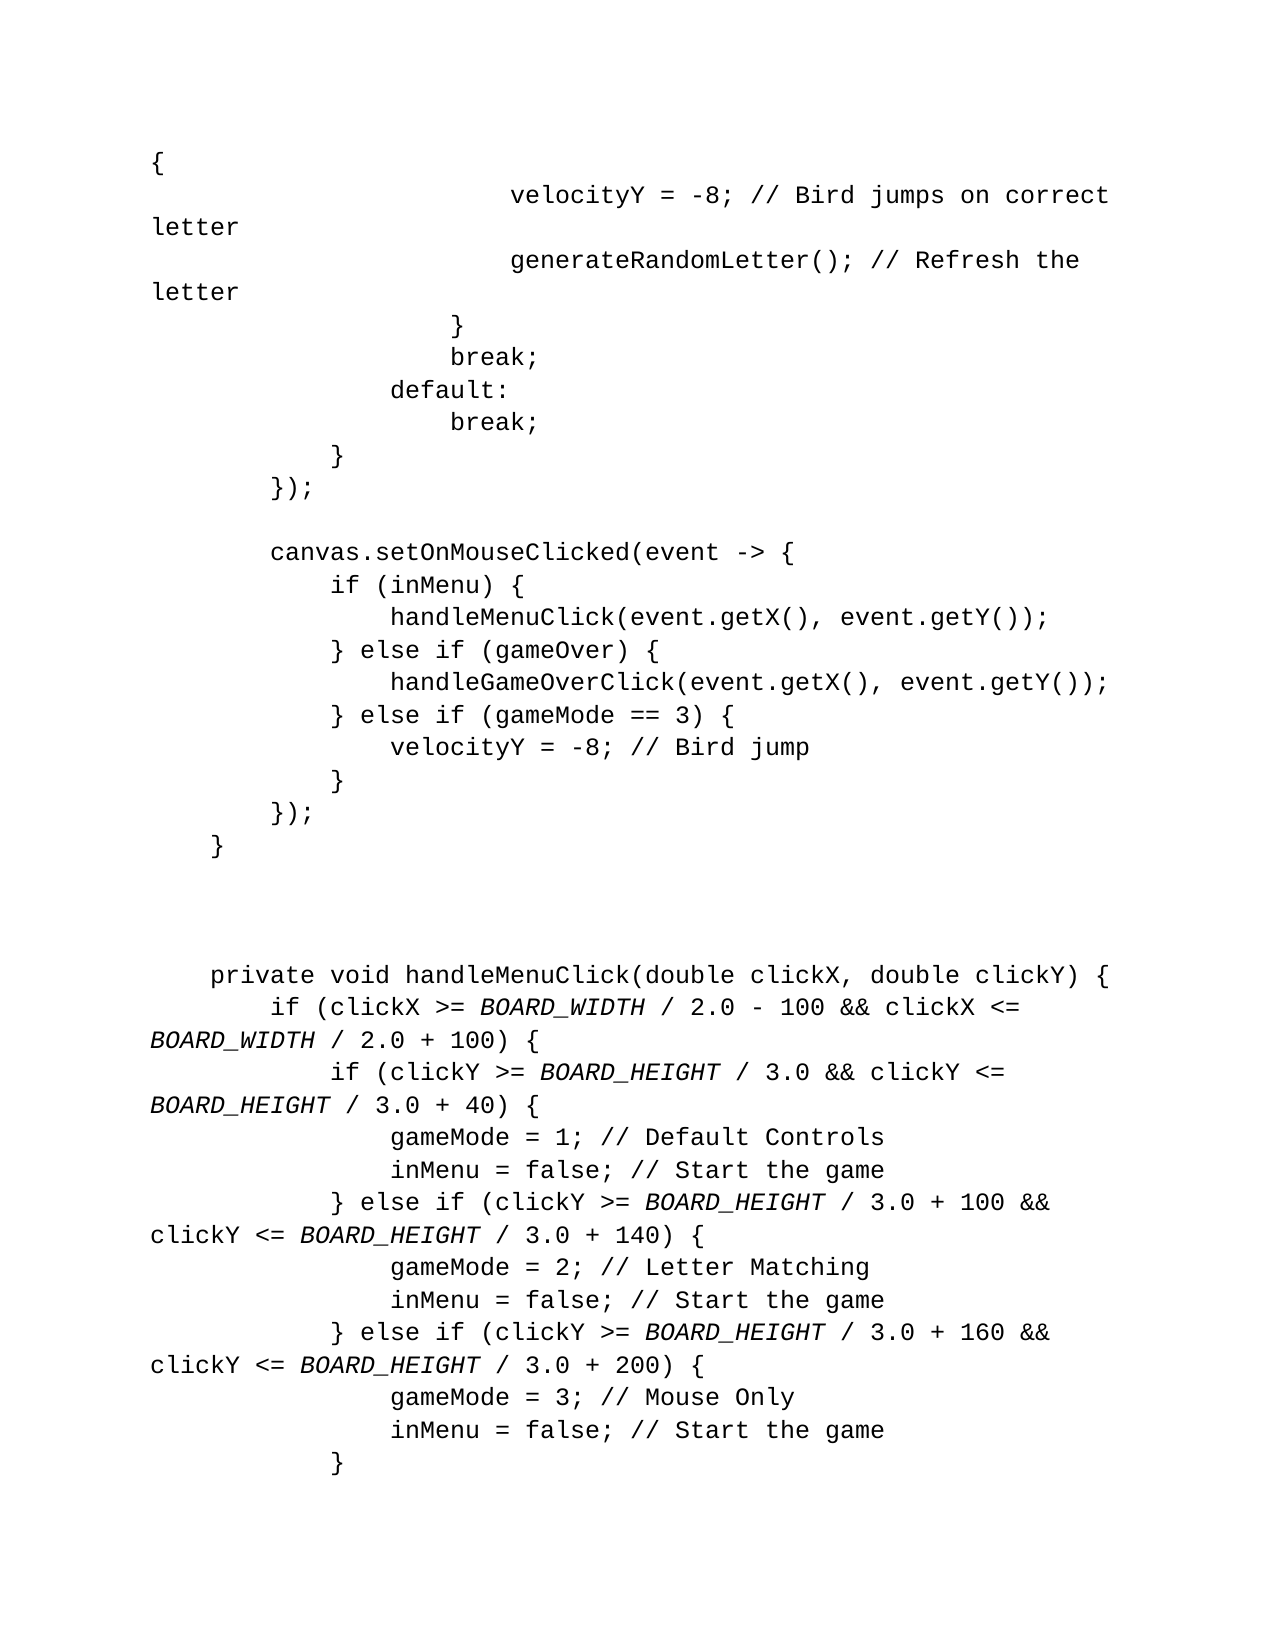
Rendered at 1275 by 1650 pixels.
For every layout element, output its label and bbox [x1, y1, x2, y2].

text [150, 150, 1125, 1478]
